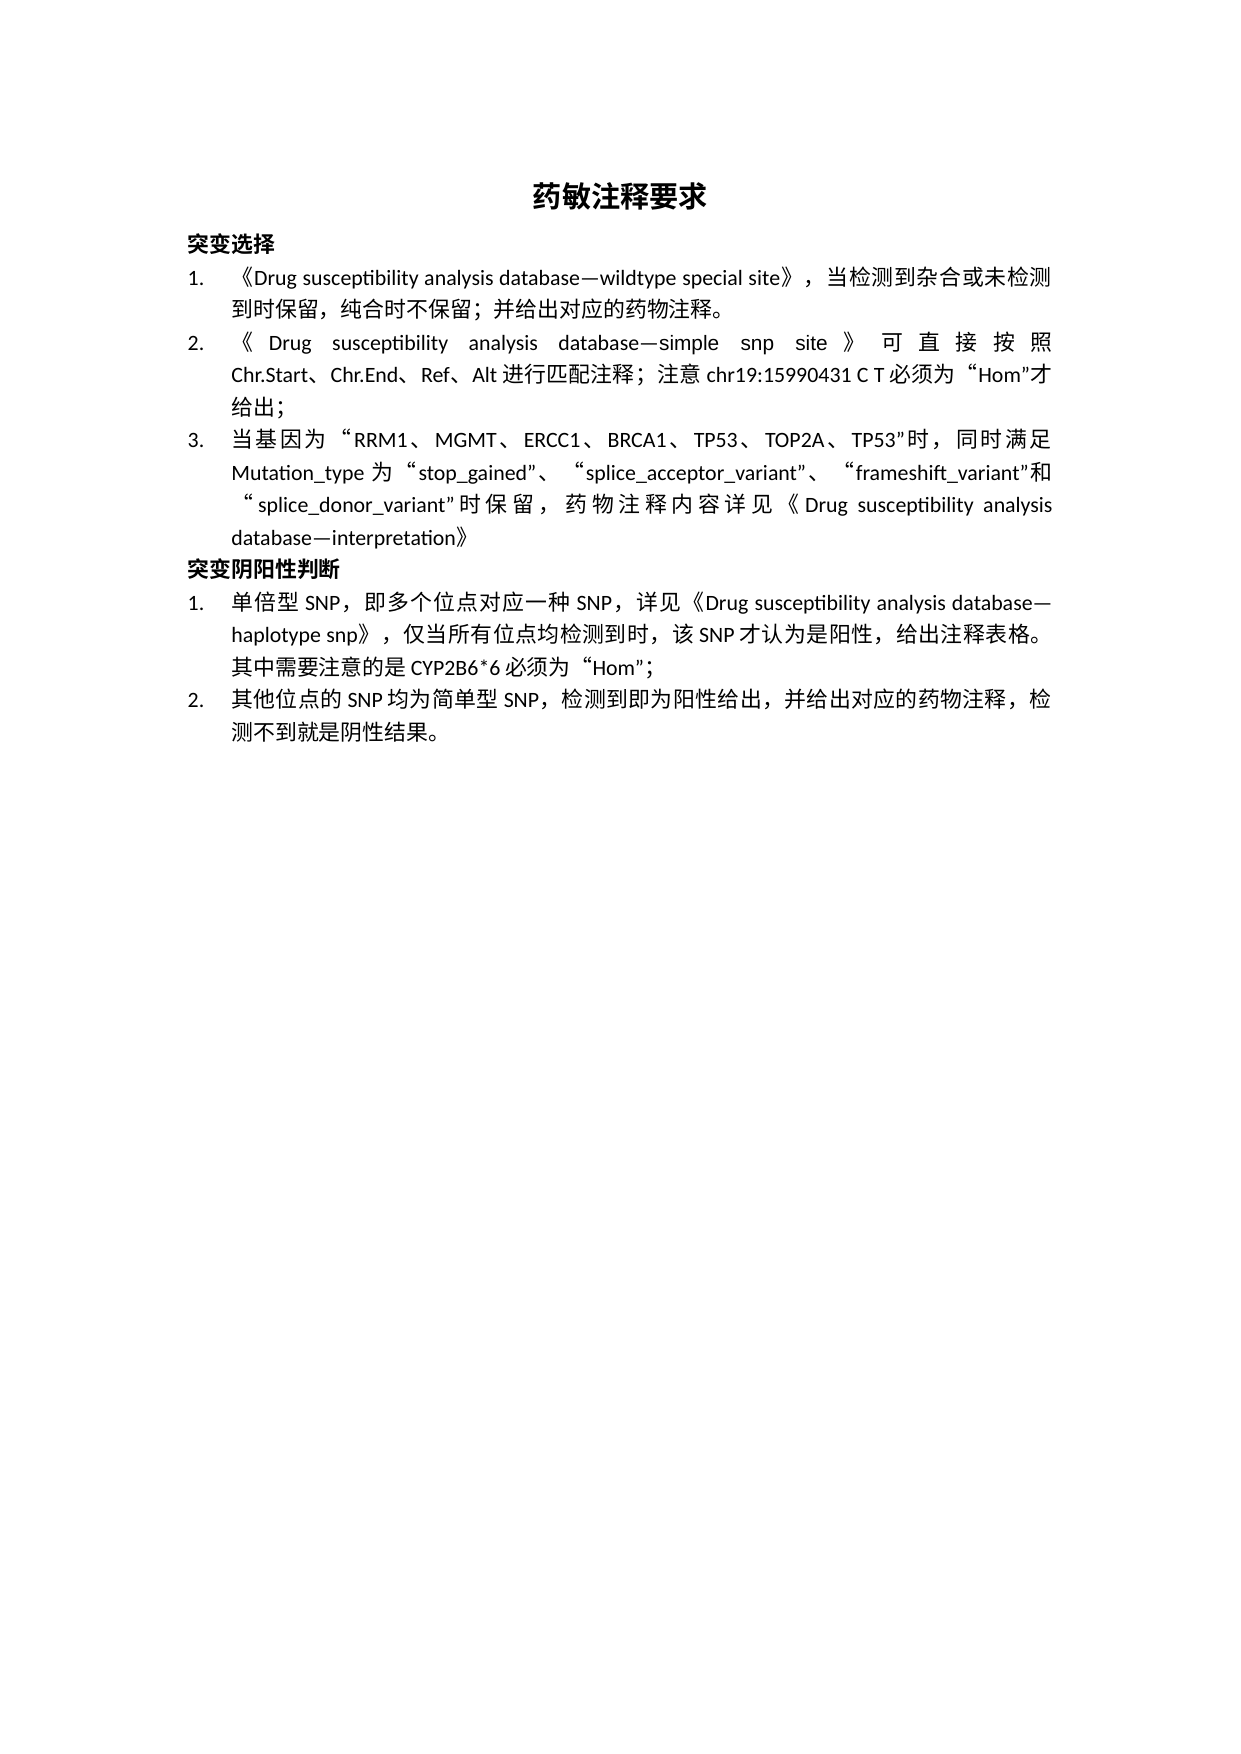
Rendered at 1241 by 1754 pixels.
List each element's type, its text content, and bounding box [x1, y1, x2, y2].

list 《Drug susceptibility analysis database—wildtype special site》，当检测到杂合或未检测到时保留，纯合时不保留；并给出对应的药物注释。 [187, 259, 1053, 324]
list 单倍型SNP，即多个位点对应一种SNP，详见《Drug susceptibility analysis database—haplotype snp》，仅当所有位点均检测到时，该SNP才认为是阳性，给出注释表格。其中需要注意的是CYP2B6*6必须为“Hom”； [187, 584, 1053, 682]
text 突变阴阳性判断 [187, 552, 1053, 584]
list 其他位点的SNP均为简单型SNP，检测到即为阳性给出，并给出对应的药物注释，检测不到就是阴性结果。 [187, 682, 1053, 747]
list 当基因为“RRM1、MGMT、ERCC1、BRCA1、TP53、TOP2A、TP53”时，同时满足Mutation_type为“stop_gained”、“splice_acceptor_variant”、“frameshift_variant”和“splice_donor_variant”时保留，药物注释内容详见《Drug susceptibility analysis database—interpretation》 [187, 422, 1053, 552]
text 药敏注释要求 [187, 162, 1053, 227]
list 《Drug susceptibility analysis database—simple snp site》可直接按照Chr.Start、Chr.End、Ref、Alt进行匹配注释；注意chr19:15990431 C T必须为“Hom”才给出； [187, 324, 1053, 422]
text 突变选择 [187, 227, 1053, 259]
